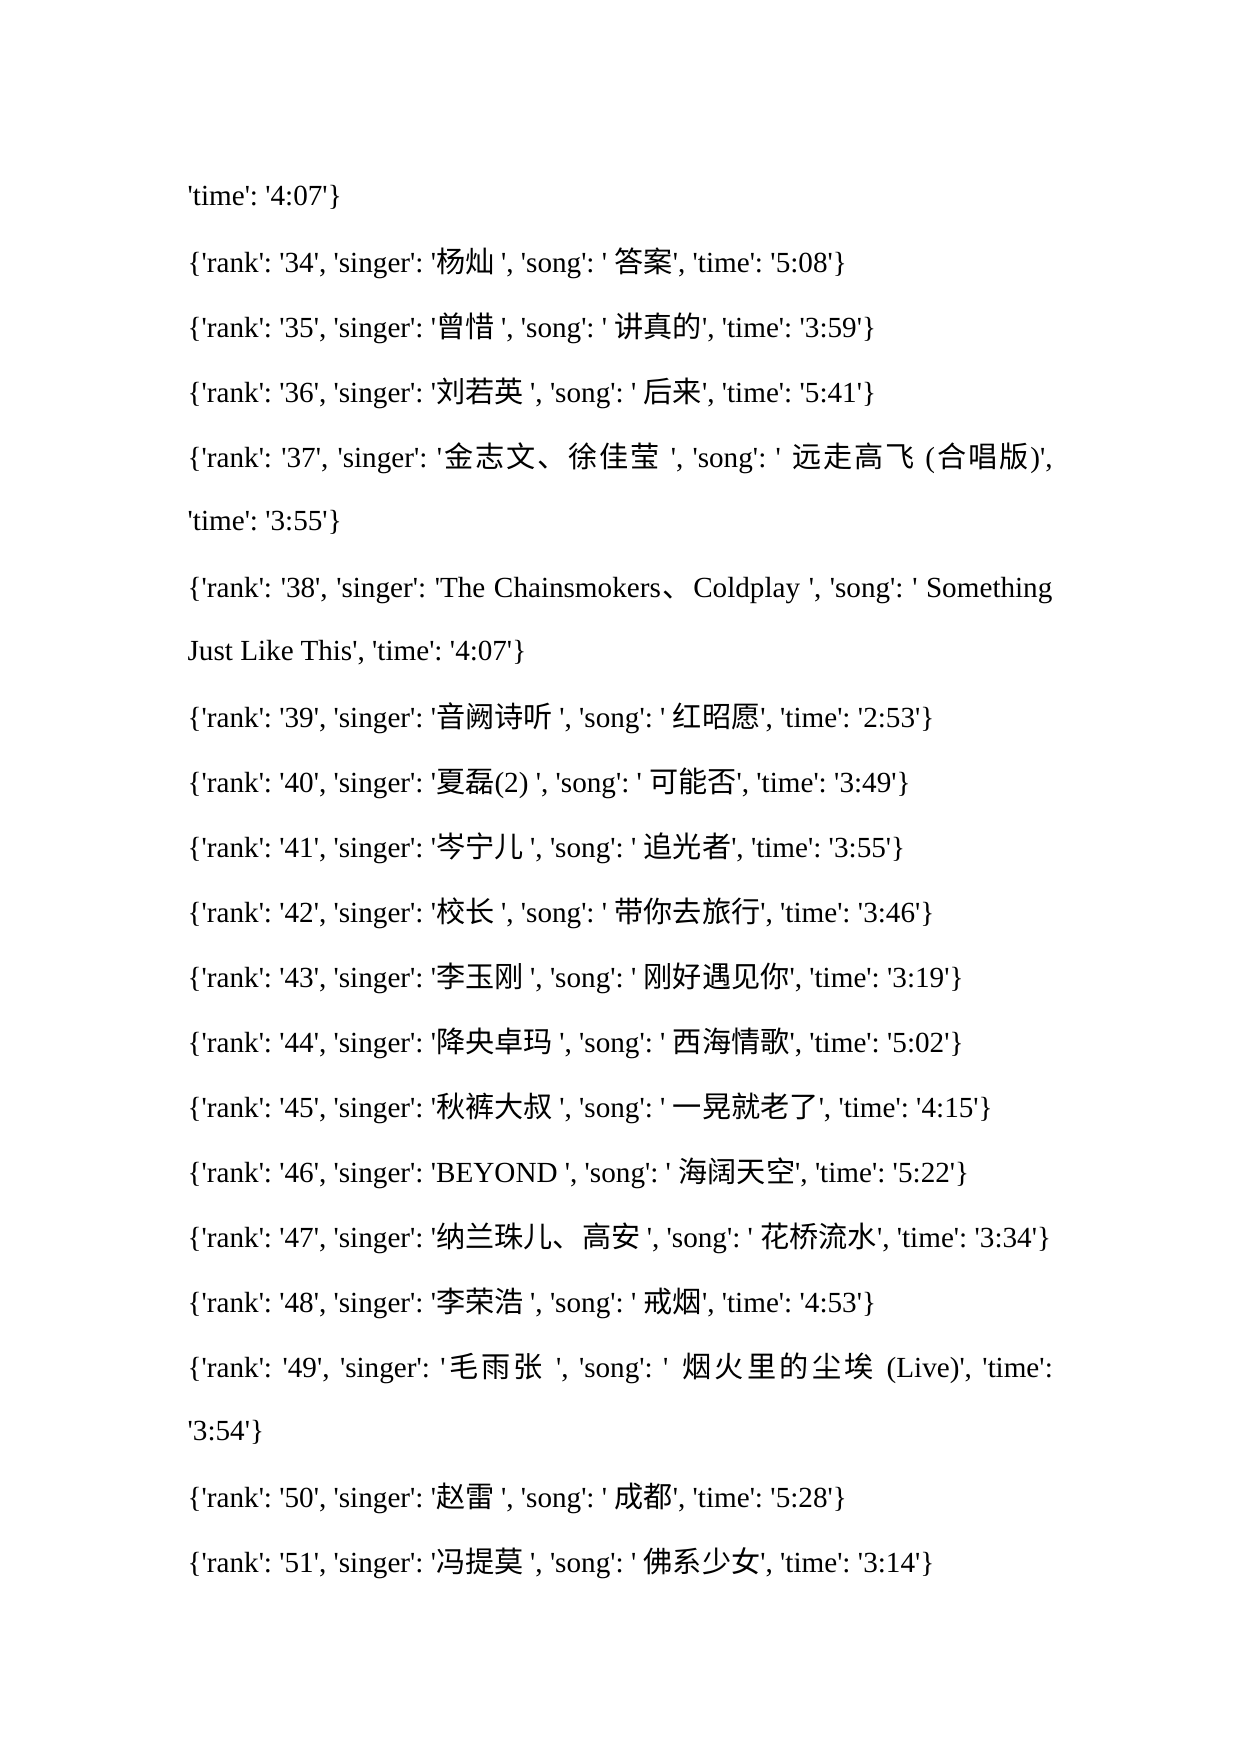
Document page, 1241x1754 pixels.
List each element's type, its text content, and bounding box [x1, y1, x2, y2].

text {'rank': '34', 'singer': '杨灿 ', 'song': ' 答案', 'time': '5:08'} [187, 227, 1053, 292]
text {'rank': '42', 'singer': '校长 ', 'song': ' 带你去旅行', 'time': '3:46'} [187, 877, 1053, 942]
text {'rank': '35', 'singer': '曾惜 ', 'song': ' 讲真的', 'time': '3:59'} [187, 292, 1053, 357]
text {'rank': '45', 'singer': '秋裤大叔 ', 'song': ' 一晃就老了', 'time': '4:15'} [187, 1072, 1053, 1137]
text {'rank': '39', 'singer': '音阙诗听 ', 'song': ' 红昭愿', 'time': '2:53'} [187, 682, 1053, 747]
text {'rank': '47', 'singer': '纳兰珠儿、高安 ', 'song': ' 花桥流水', 'time': '3:34'} [187, 1202, 1053, 1267]
text {'rank': '37', 'singer': '金志文、徐佳莹 ', 'song': ' 远走高飞 (合唱版)', 'time': '3:55'} [187, 422, 1053, 552]
text {'rank': '40', 'singer': '夏磊(2) ', 'song': ' 可能否', 'time': '3:49'} [187, 747, 1053, 812]
text {'rank': '44', 'singer': '降央卓玛 ', 'song': ' 西海情歌', 'time': '5:02'} [187, 1007, 1053, 1072]
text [187, 162, 1053, 227]
text {'rank': '50', 'singer': '赵雷 ', 'song': ' 成都', 'time': '5:28'} [187, 1462, 1053, 1527]
text {'rank': '43', 'singer': '李玉刚 ', 'song': ' 刚好遇见你', 'time': '3:19'} [187, 942, 1053, 1007]
text {'rank': '36', 'singer': '刘若英 ', 'song': ' 后来', 'time': '5:41'} [187, 357, 1053, 422]
text {'rank': '41', 'singer': '岑宁儿 ', 'song': ' 追光者', 'time': '3:55'} [187, 812, 1053, 877]
text {'rank': '48', 'singer': '李荣浩 ', 'song': ' 戒烟', 'time': '4:53'} [187, 1267, 1053, 1332]
text {'rank': '38', 'singer': 'The Chainsmokers、Coldplay ', 'song': ' Something Just Like This', 'time': '4:07'} [187, 552, 1053, 682]
text {'rank': '46', 'singer': 'BEYOND ', 'song': ' 海阔天空', 'time': '5:22'} [187, 1137, 1053, 1202]
text {'rank': '49', 'singer': '毛雨张 ', 'song': ' 烟火里的尘埃 (Live)', 'time': '3:54'} [187, 1332, 1053, 1462]
text {'rank': '51', 'singer': '冯提莫 ', 'song': ' 佛系少女', 'time': '3:14'} [187, 1527, 1053, 1592]
